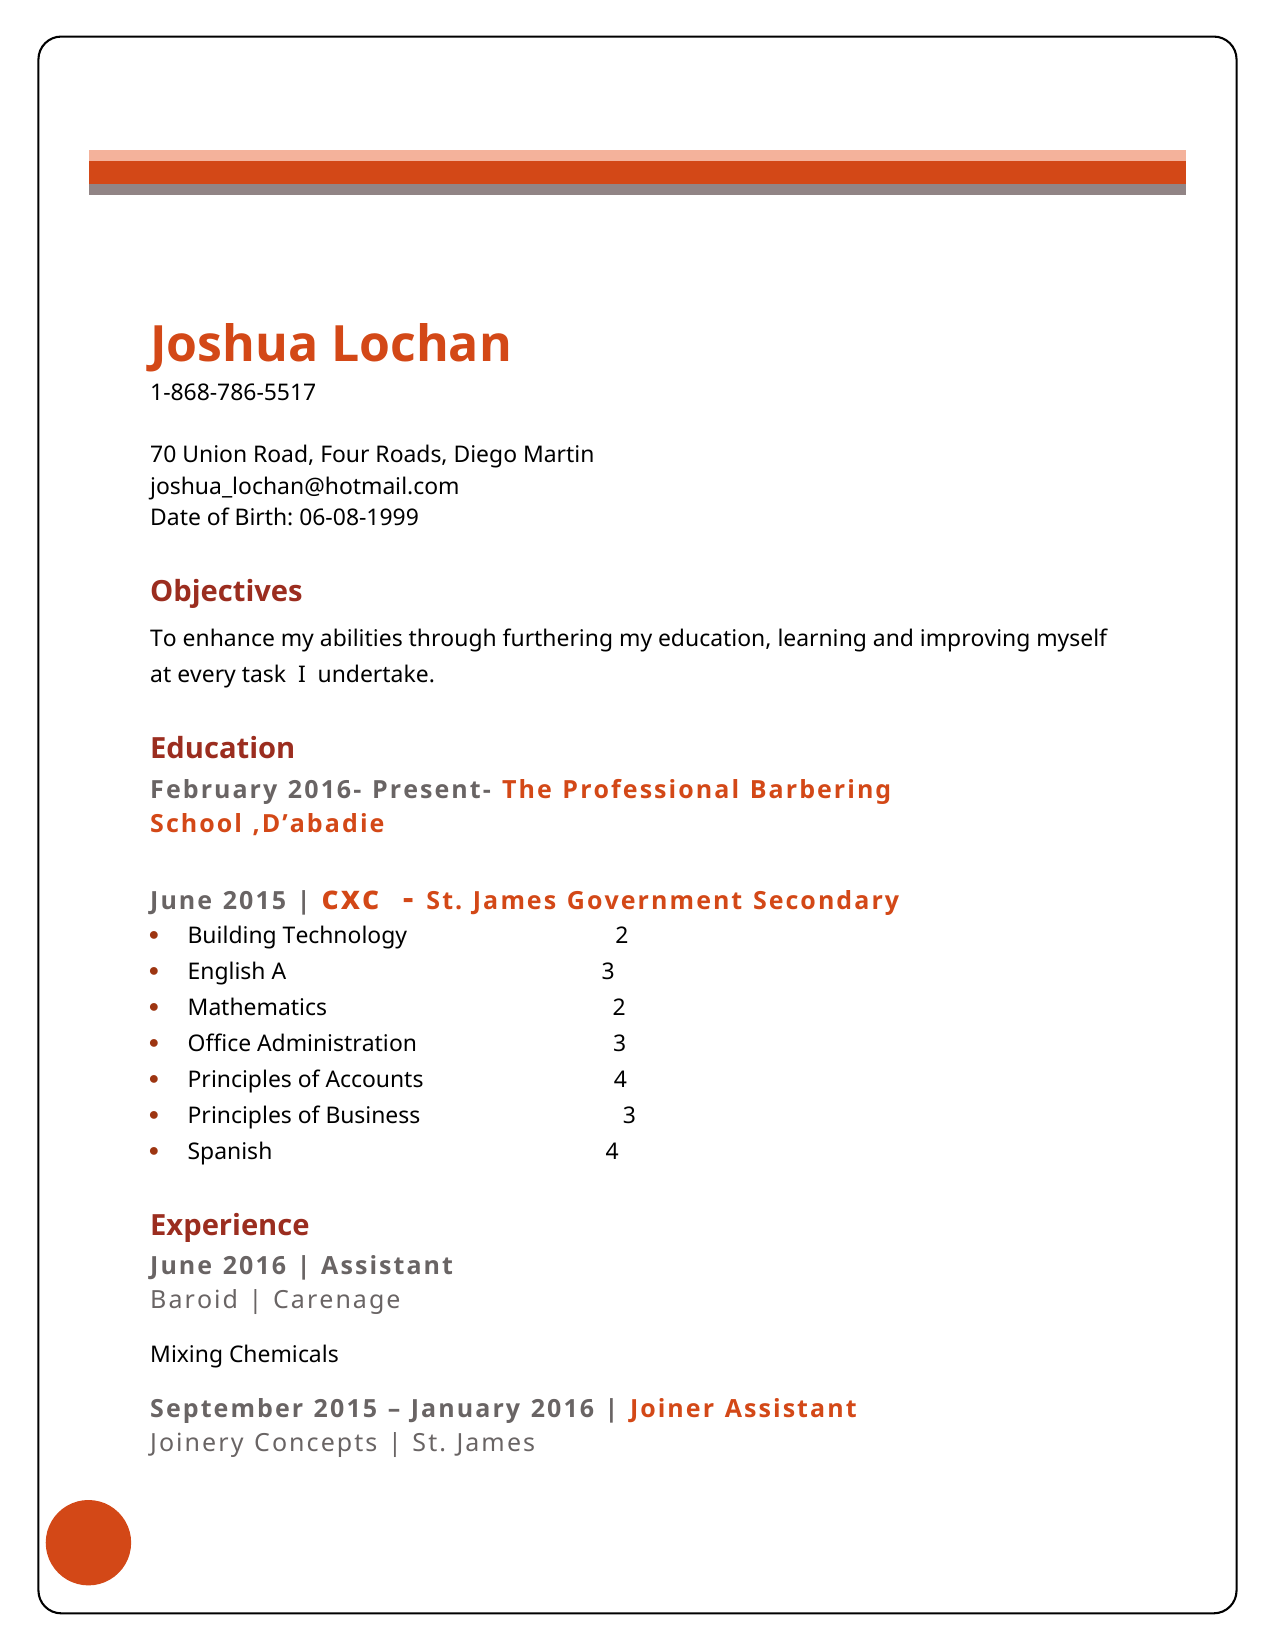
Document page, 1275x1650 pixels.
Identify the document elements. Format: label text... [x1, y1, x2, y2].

list Principles of Business 3 [150, 1099, 1125, 1130]
text Mixing Chemicals [150, 1338, 1125, 1369]
text Baroid | Carenage [150, 1282, 1125, 1316]
text Experience [150, 1204, 1125, 1244]
list Office Administration 3 [150, 1027, 1125, 1058]
list Building Technology 2 [150, 919, 1125, 950]
text September 2015 – January 2016 | Joiner Assistant [150, 1390, 1125, 1424]
list Spanish 4 [150, 1135, 1125, 1166]
text June 2015 | cxc - St. James Government Secondary [150, 874, 1125, 919]
text Joinery Concepts | St. James [150, 1424, 1125, 1458]
text Objectives [150, 570, 1125, 610]
text Education [150, 728, 1125, 767]
list Mathematics 2 [150, 991, 1125, 1022]
list Principles of Accounts 4 [150, 1063, 1125, 1094]
list English A 3 [150, 955, 1125, 986]
text To enhance my abilities through furthering my education, learning and improving myself at every task I undertake. [150, 622, 1125, 689]
text June 2016 | Assistant [150, 1248, 1125, 1282]
text February 2016- Present- The Professional Barbering School ,D’abadie [150, 771, 1125, 839]
